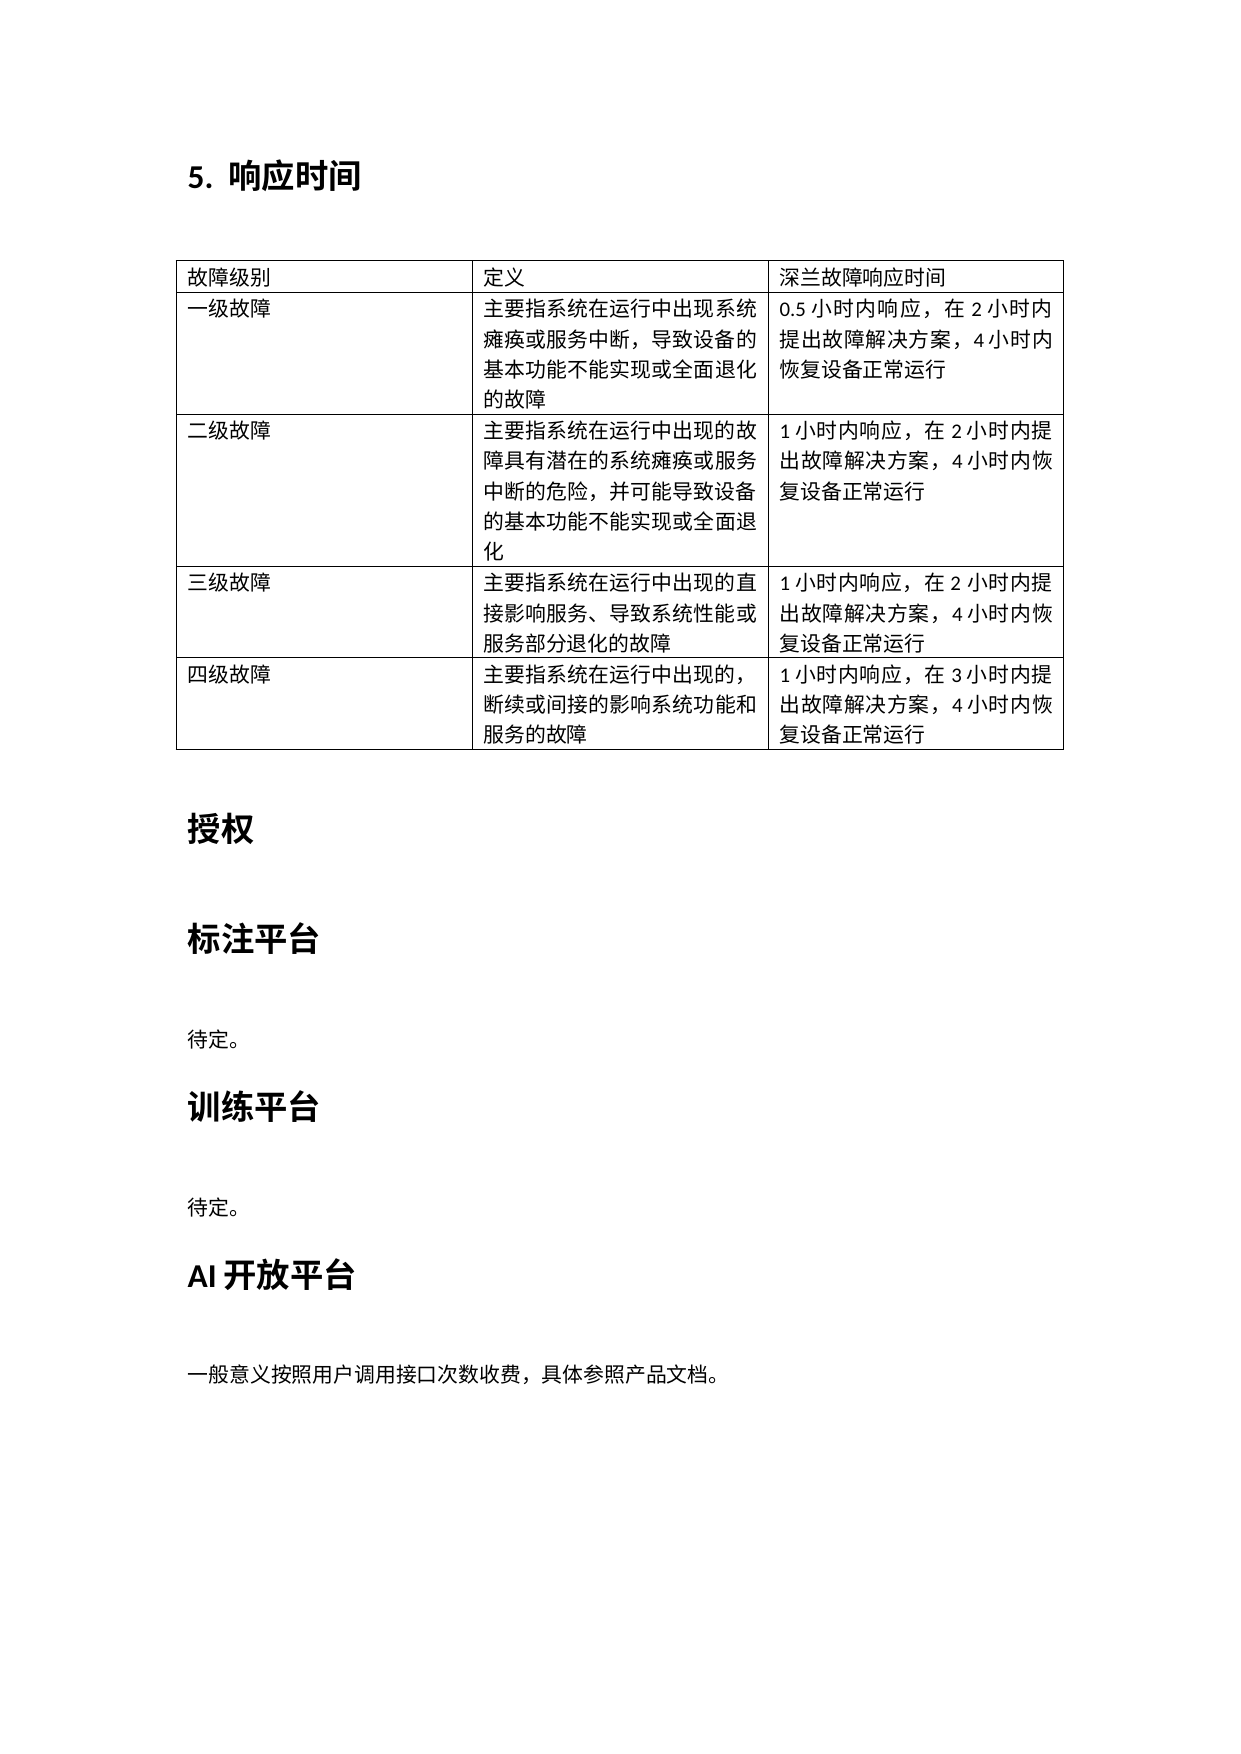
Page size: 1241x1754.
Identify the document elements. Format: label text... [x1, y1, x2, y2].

table_cell 1小时内响应，在3小时内提出故障解决方案，4小时内恢复设备正常运行 [769, 658, 1063, 749]
text 待定。 [187, 1023, 1053, 1053]
table_cell 二级故障 [177, 415, 472, 566]
subtitle AI开放平台 [187, 1248, 1053, 1297]
table_cell 0.5小时内响应，在2小时内提出故障解决方案，4小时内恢复设备正常运行 [769, 293, 1063, 413]
table_cell 1小时内响应，在2小时内提出故障解决方案，4小时内恢复设备正常运行 [769, 415, 1063, 566]
table_header 故障级别 [177, 261, 472, 292]
table_header 深兰故障响应时间 [769, 261, 1063, 292]
subtitle 标注平台 [187, 913, 1053, 961]
table_cell 主要指系统在运行中出现的直接影响服务、导致系统性能或服务部分退化的故障 [473, 567, 768, 657]
table_header 定义 [473, 261, 768, 292]
table_cell 三级故障 [177, 567, 472, 657]
text 一般意义按照用户调用接口次数收费，具体参照产品文档。 [187, 1359, 1053, 1389]
subtitle 训练平台 [187, 1081, 1053, 1129]
table_cell 四级故障 [177, 658, 472, 749]
text 待定。 [187, 1191, 1053, 1221]
table_cell 主要指系统在运行中出现的，断续或间接的影响系统功能和服务的故障 [473, 658, 768, 749]
table_cell 1小时内响应，在2 小时内提出故障解决方案，4小时内恢复设备正常运行 [769, 567, 1063, 657]
subtitle 响应时间 [187, 150, 1053, 198]
table_cell 主要指系统在运行中出现系统瘫痪或服务中断，导致设备的基本功能不能实现或全面退化的故障 [473, 293, 768, 413]
table_cell 一级故障 [177, 293, 472, 413]
subtitle 授权 [187, 802, 1053, 851]
table_cell 主要指系统在运行中出现的故障具有潜在的系统瘫痪或服务中断的危险，并可能导致设备的基本功能不能实现或全面退化 [473, 415, 768, 566]
